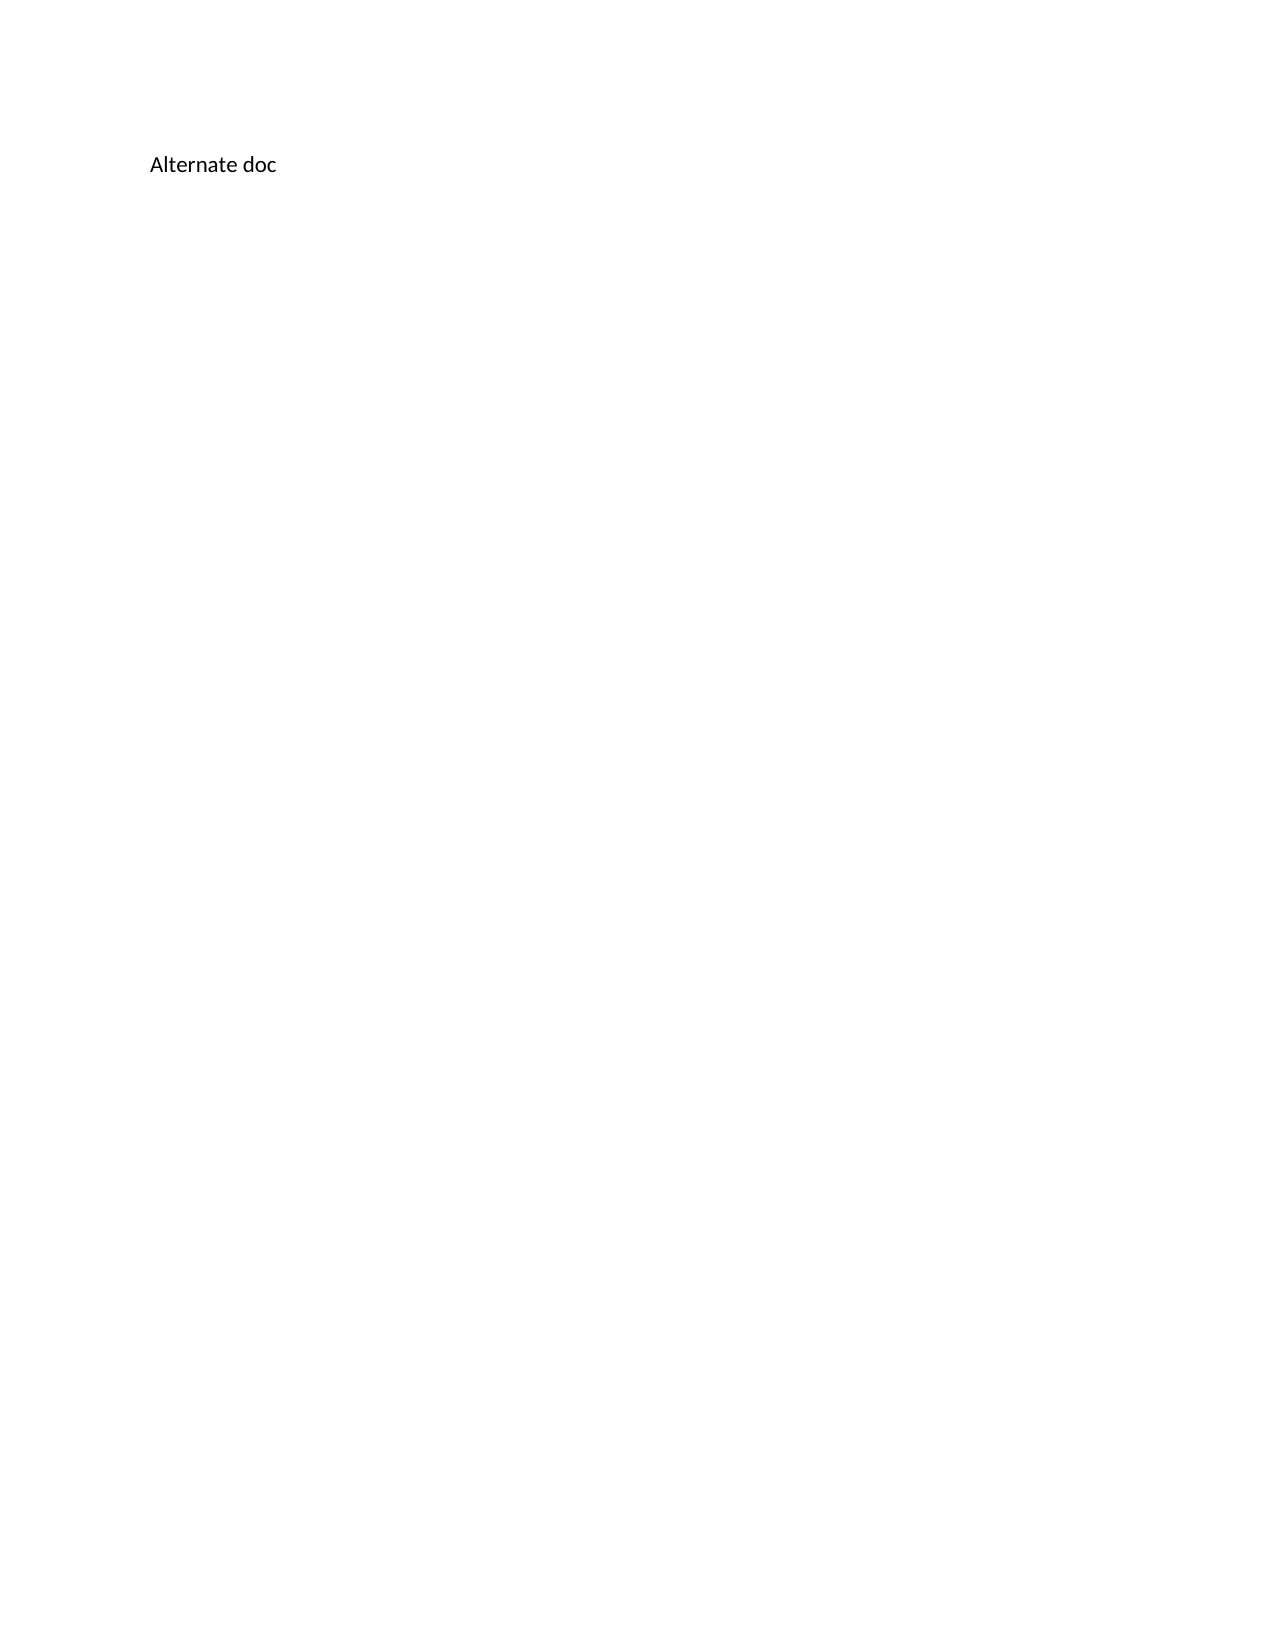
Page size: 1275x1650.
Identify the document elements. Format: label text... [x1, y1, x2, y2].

text Alternate doc [150, 150, 1125, 178]
